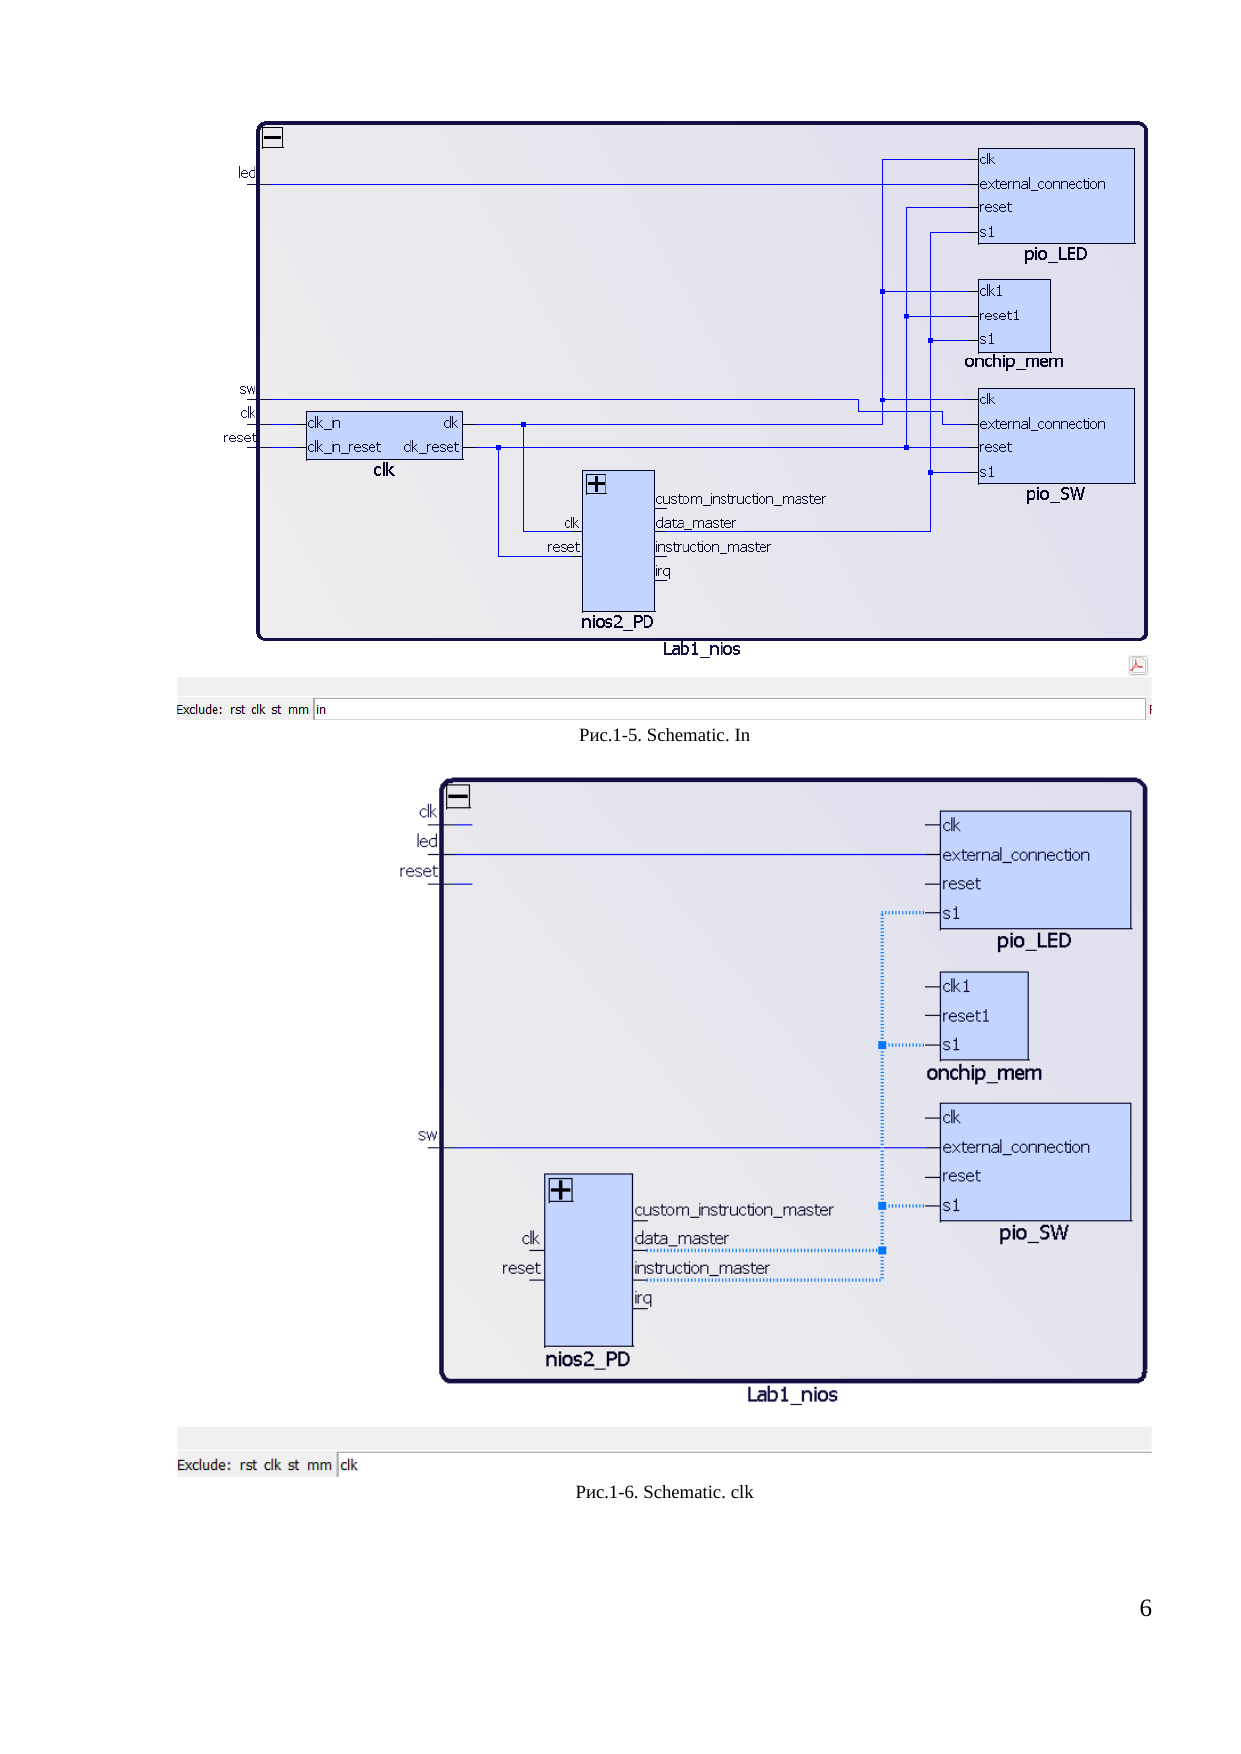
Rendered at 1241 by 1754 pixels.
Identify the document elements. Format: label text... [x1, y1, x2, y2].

picture [177, 118, 1152, 720]
text Рис.1-6. Schematic. clk [177, 1481, 1152, 1502]
text Рис.1-5. Schematic. In [177, 724, 1152, 745]
picture [177, 773, 1152, 1477]
